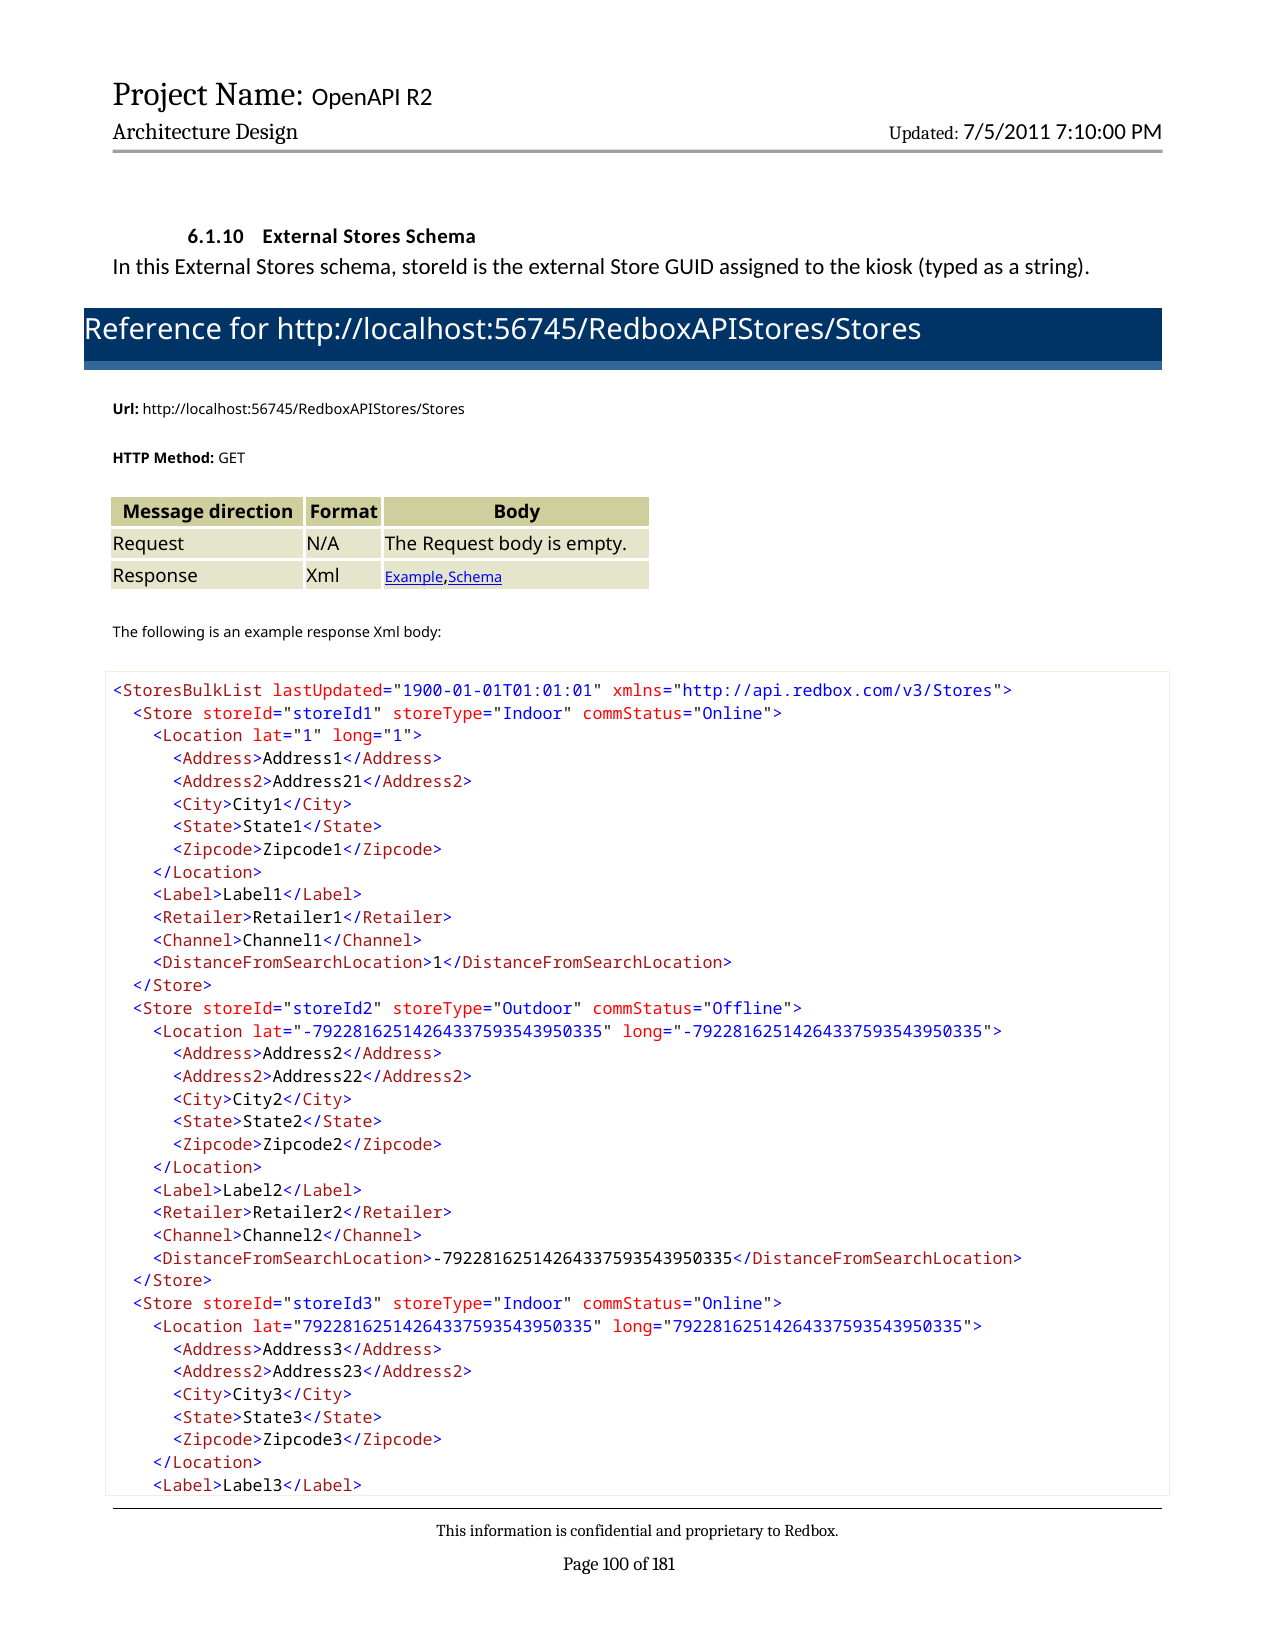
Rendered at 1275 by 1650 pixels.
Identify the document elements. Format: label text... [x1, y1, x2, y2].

text </Location> [112, 860, 1162, 883]
text <State>State1</State> [112, 815, 1162, 838]
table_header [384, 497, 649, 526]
text <Location lat="1" long="1"> [112, 724, 1162, 747]
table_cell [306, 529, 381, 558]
text <Retailer>Retailer2</Retailer> [112, 1201, 1162, 1224]
text <Location lat="-79228162514264337593543950335" long="-79228162514264337593543950335"> [112, 1019, 1162, 1042]
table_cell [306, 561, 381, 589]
text <Store storeId="storeId1" storeType="Indoor" commStatus="Online"> [112, 701, 1162, 724]
text <Retailer>Retailer1</Retailer> [112, 906, 1162, 928]
text In this External Stores schema, storeId is the external Store GUID assigned to the kiosk (typed as a string). [112, 252, 1162, 280]
text Url: http://localhost:56745/RedboxAPIStores/Stores [112, 399, 1162, 419]
text <City>City2</City> [112, 1087, 1162, 1110]
text <DistanceFromSearchLocation>1</DistanceFromSearchLocation> [112, 951, 1162, 974]
text <Label>Label2</Label> [112, 1178, 1162, 1201]
text <StoresBulkList lastUpdated="1900-01-01T01:01:01" xmlns="http://api.redbox.com/v3/Stores"> [106, 672, 1169, 701]
text <Zipcode>Zipcode3</Zipcode> [112, 1428, 1162, 1451]
text HTTP Method: GET [112, 448, 1162, 468]
subtitle External Stores Schema [187, 224, 1162, 249]
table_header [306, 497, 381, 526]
text The following is an example response Xml body: [112, 622, 1162, 642]
text <Location lat="79228162514264337593543950335" long="79228162514264337593543950335"> [112, 1314, 1162, 1337]
text <Address>Address2</Address> [112, 1042, 1162, 1065]
text <Zipcode>Zipcode2</Zipcode> [112, 1133, 1162, 1156]
text <Store storeId="storeId3" storeType="Indoor" commStatus="Online"> [112, 1292, 1162, 1314]
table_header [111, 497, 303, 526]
text <Address2>Address22</Address2> [112, 1065, 1162, 1087]
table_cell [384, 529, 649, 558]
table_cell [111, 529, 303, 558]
text <City>City1</City> [112, 792, 1162, 815]
text <DistanceFromSearchLocation>-79228162514264337593543950335</DistanceFromSearchLocation> [112, 1246, 1162, 1269]
text <Label>Label1</Label> [112, 883, 1162, 906]
text <Address>Address1</Address> [112, 747, 1162, 769]
text </Store> [112, 974, 1162, 997]
text <State>State2</State> [112, 1110, 1162, 1133]
text <Store storeId="storeId2" storeType="Outdoor" commStatus="Offline"> [112, 997, 1162, 1019]
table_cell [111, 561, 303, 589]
text </Location> [112, 1451, 1162, 1473]
text <Zipcode>Zipcode1</Zipcode> [112, 838, 1162, 860]
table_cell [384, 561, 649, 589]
text <Label>Label3</Label> [112, 1473, 1162, 1495]
text <State>State3</State> [112, 1405, 1162, 1428]
subtitle Reference for http://localhost:56745/RedboxAPIStores/Stores [84, 308, 1162, 361]
text </Location> [112, 1156, 1162, 1178]
text <City>City3</City> [112, 1383, 1162, 1405]
text </Store> [112, 1269, 1162, 1292]
text <Channel>Channel2</Channel> [112, 1224, 1162, 1246]
text <Address2>Address21</Address2> [112, 769, 1162, 792]
text <Channel>Channel1</Channel> [112, 928, 1162, 951]
text <Address2>Address23</Address2> [112, 1360, 1162, 1383]
text <Address>Address3</Address> [112, 1337, 1162, 1360]
